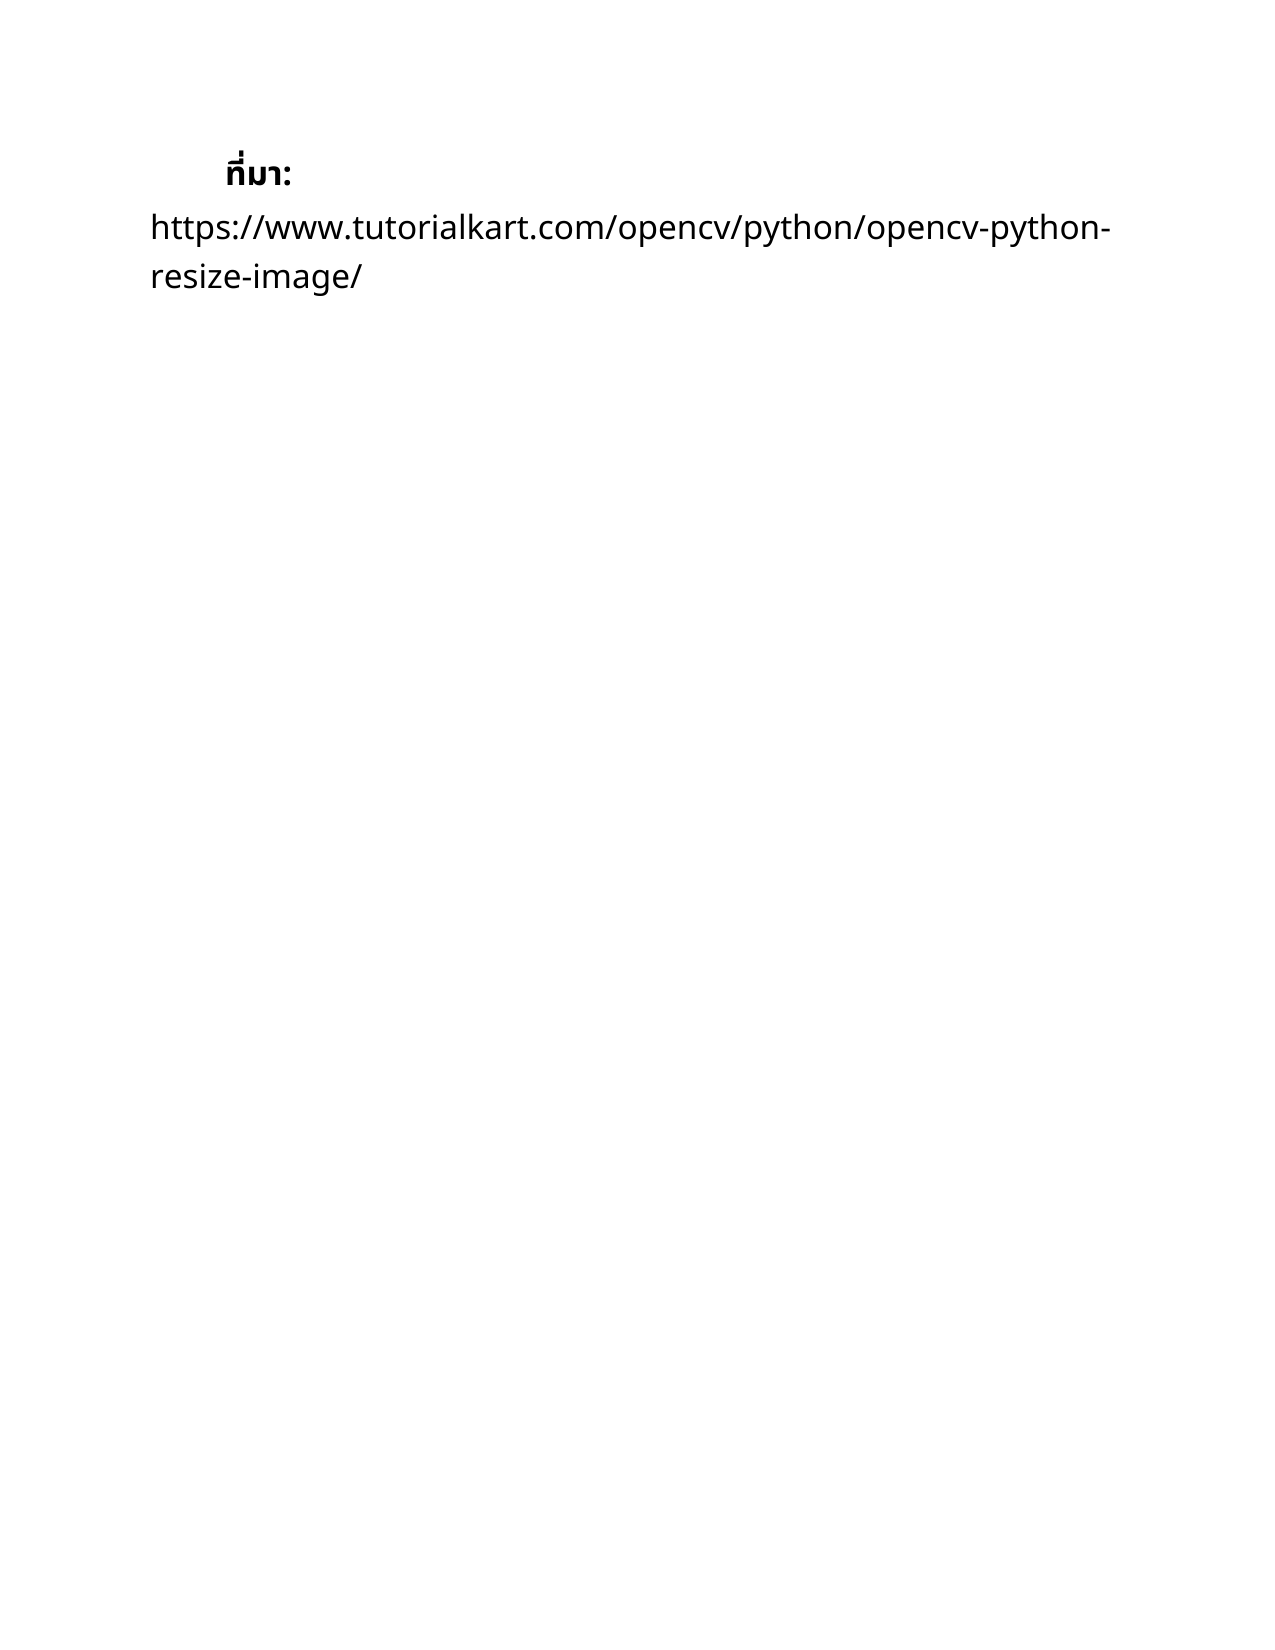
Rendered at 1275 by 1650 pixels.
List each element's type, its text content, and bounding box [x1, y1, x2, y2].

text ที่มา: https://www.tutorialkart.com/opencv/python/opencv-python-resize-image/ [150, 150, 1125, 298]
